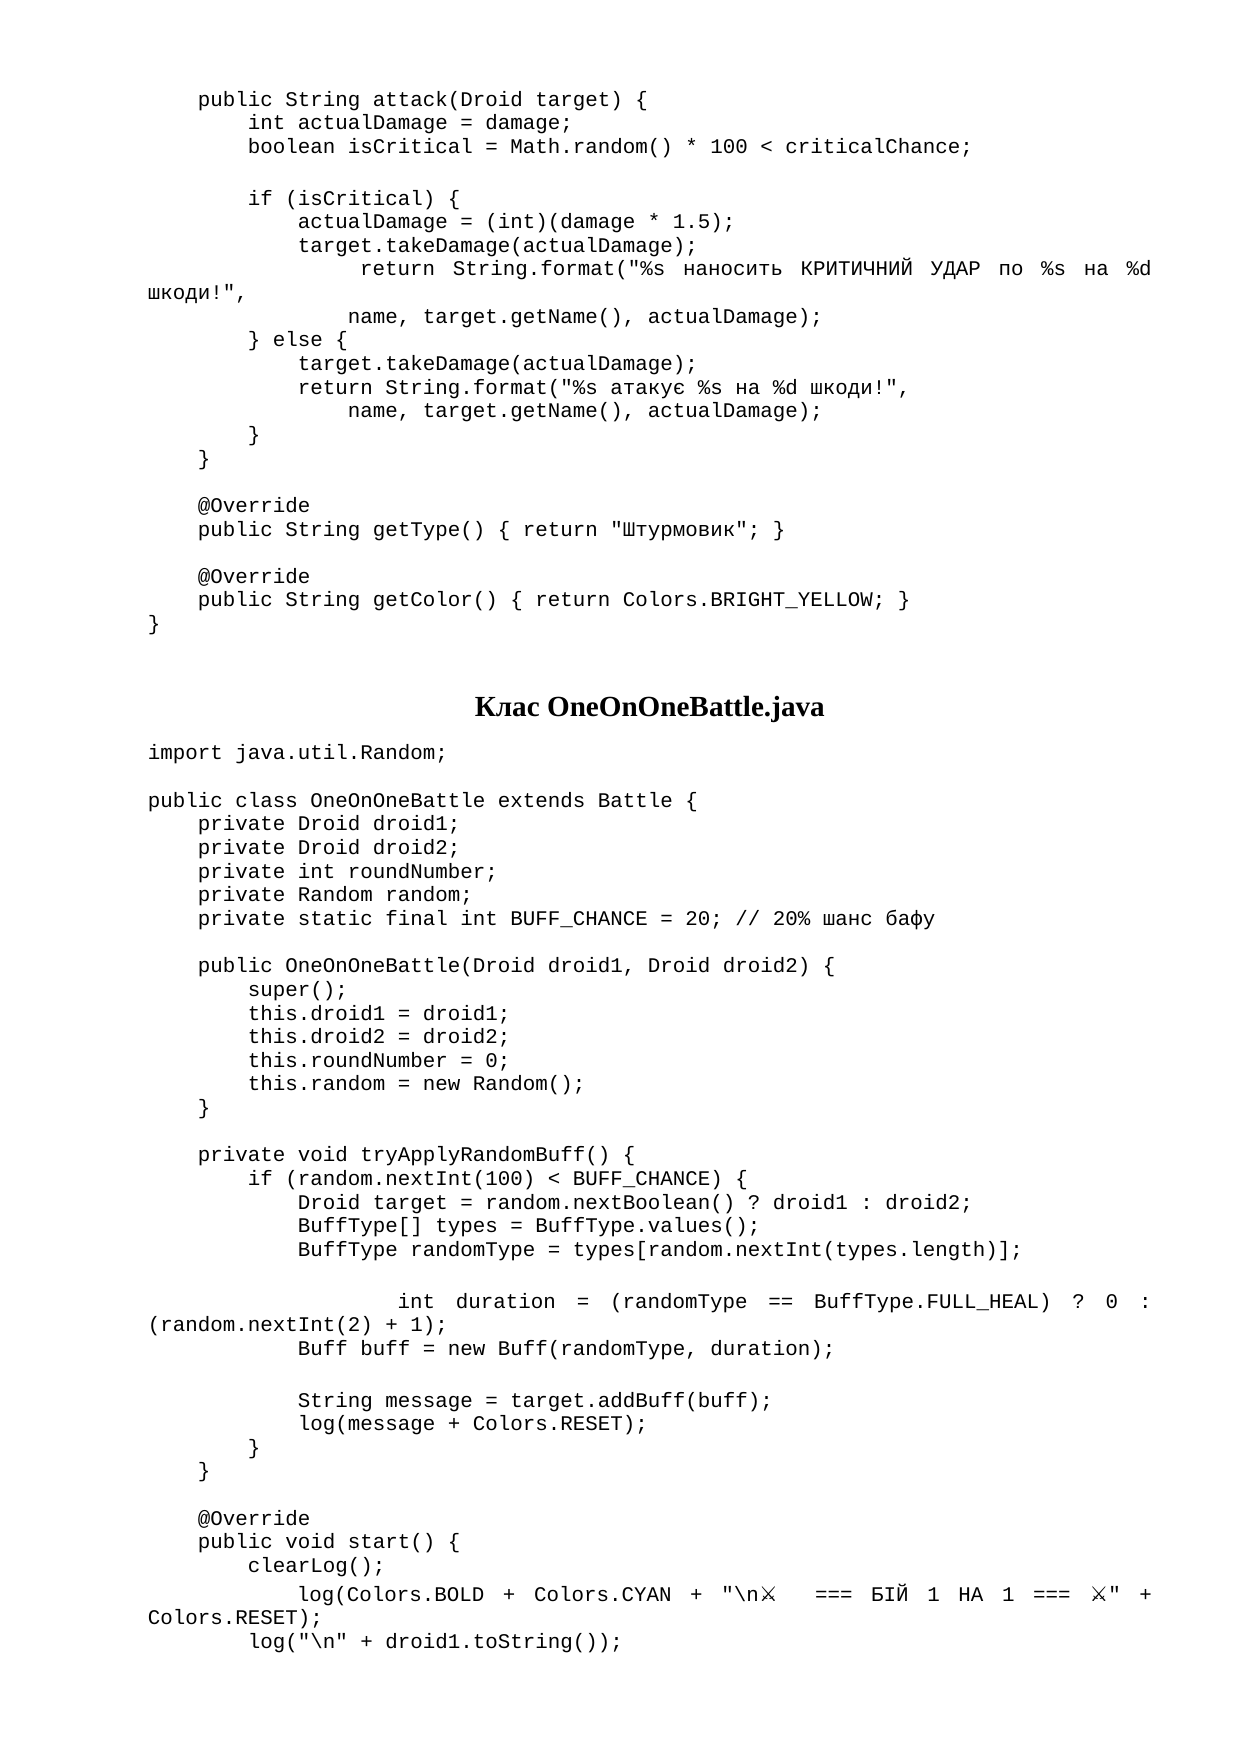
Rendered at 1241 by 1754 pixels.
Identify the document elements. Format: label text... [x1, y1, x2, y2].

text private int roundNumber; [148, 861, 1152, 884]
text } [148, 613, 1152, 637]
text this.droid2 = droid2; [148, 1026, 1152, 1050]
text this.random = new Random(); [148, 1073, 1152, 1097]
text Buff buff = new Buff(randomType, duration); [148, 1338, 1152, 1362]
text Droid target = random.nextBoolean() ? droid1 : droid2; [148, 1192, 1152, 1215]
text String message = target.addBuff(buff); [148, 1389, 1152, 1413]
text super(); [148, 979, 1152, 1002]
text int actualDamage = damage; [148, 112, 1152, 136]
text target.takeDamage(actualDamage); [148, 235, 1152, 258]
text return String.format("%s атакує %s на %d шкоди!", [148, 377, 1152, 400]
text private Droid droid1; [148, 813, 1152, 837]
text } [148, 1437, 1152, 1461]
text this.droid1 = droid1; [148, 1002, 1152, 1026]
text if (random.nextInt(100) < BUFF_CHANCE) { [148, 1168, 1152, 1192]
text target.takeDamage(actualDamage); [148, 353, 1152, 377]
text log(Colors.BOLD + Colors.CYAN + "\n⚔️ === БІЙ 1 НА 1 === ⚔️" + Colors.RESET); [148, 1579, 1152, 1631]
text boolean isCritical = Math.random() * 100 < criticalChance; [148, 136, 1152, 159]
text @Override [148, 495, 1152, 518]
text log(message + Colors.RESET); [148, 1413, 1152, 1437]
text name, target.getName(), actualDamage); [148, 400, 1152, 424]
text public void start() { [148, 1531, 1152, 1555]
text } [148, 424, 1152, 448]
text if (isCritical) { [148, 187, 1152, 211]
text public String getType() { return "Штурмовик"; } [148, 518, 1152, 542]
text BuffType randomType = types[random.nextInt(types.length)]; [148, 1239, 1152, 1263]
text } [148, 1097, 1152, 1121]
text } [148, 448, 1152, 471]
text private void tryApplyRandomBuff() { [148, 1144, 1152, 1168]
text @Override [148, 566, 1152, 589]
text BuffType[] types = BuffType.values(); [148, 1215, 1152, 1239]
text private Droid droid2; [148, 837, 1152, 861]
text public OneOnOneBattle(Droid droid1, Droid droid2) { [148, 955, 1152, 979]
text public class OneOnOneBattle extends Battle { [148, 790, 1152, 813]
text private static final int BUFF_CHANCE = 20; // 20% шанс бафу [148, 908, 1152, 932]
text @Override [148, 1508, 1152, 1531]
text import java.util.Random; [148, 742, 1152, 766]
text this.roundNumber = 0; [148, 1050, 1152, 1073]
text private Random random; [148, 884, 1152, 908]
text log("\n" + droid1.toString()); [148, 1631, 1152, 1654]
text Клас OneOnOneBattle.java [148, 689, 1152, 723]
text } [148, 1461, 1152, 1484]
text public String getColor() { return Colors.BRIGHT_YELLOW; } [148, 589, 1152, 613]
text clearLog(); [148, 1555, 1152, 1579]
text } else { [148, 329, 1152, 353]
text public String attack(Droid target) { [148, 88, 1152, 112]
text return String.format("%s наносить КРИТИЧНИЙ УДАР по %s на %d шкоди!", [148, 258, 1152, 306]
text int duration = (randomType == BuffType.FULL_HEAL) ? 0 : (random.nextInt(2) + 1); [148, 1291, 1152, 1338]
text actualDamage = (int)(damage * 1.5); [148, 211, 1152, 235]
text name, target.getName(), actualDamage); [148, 306, 1152, 329]
